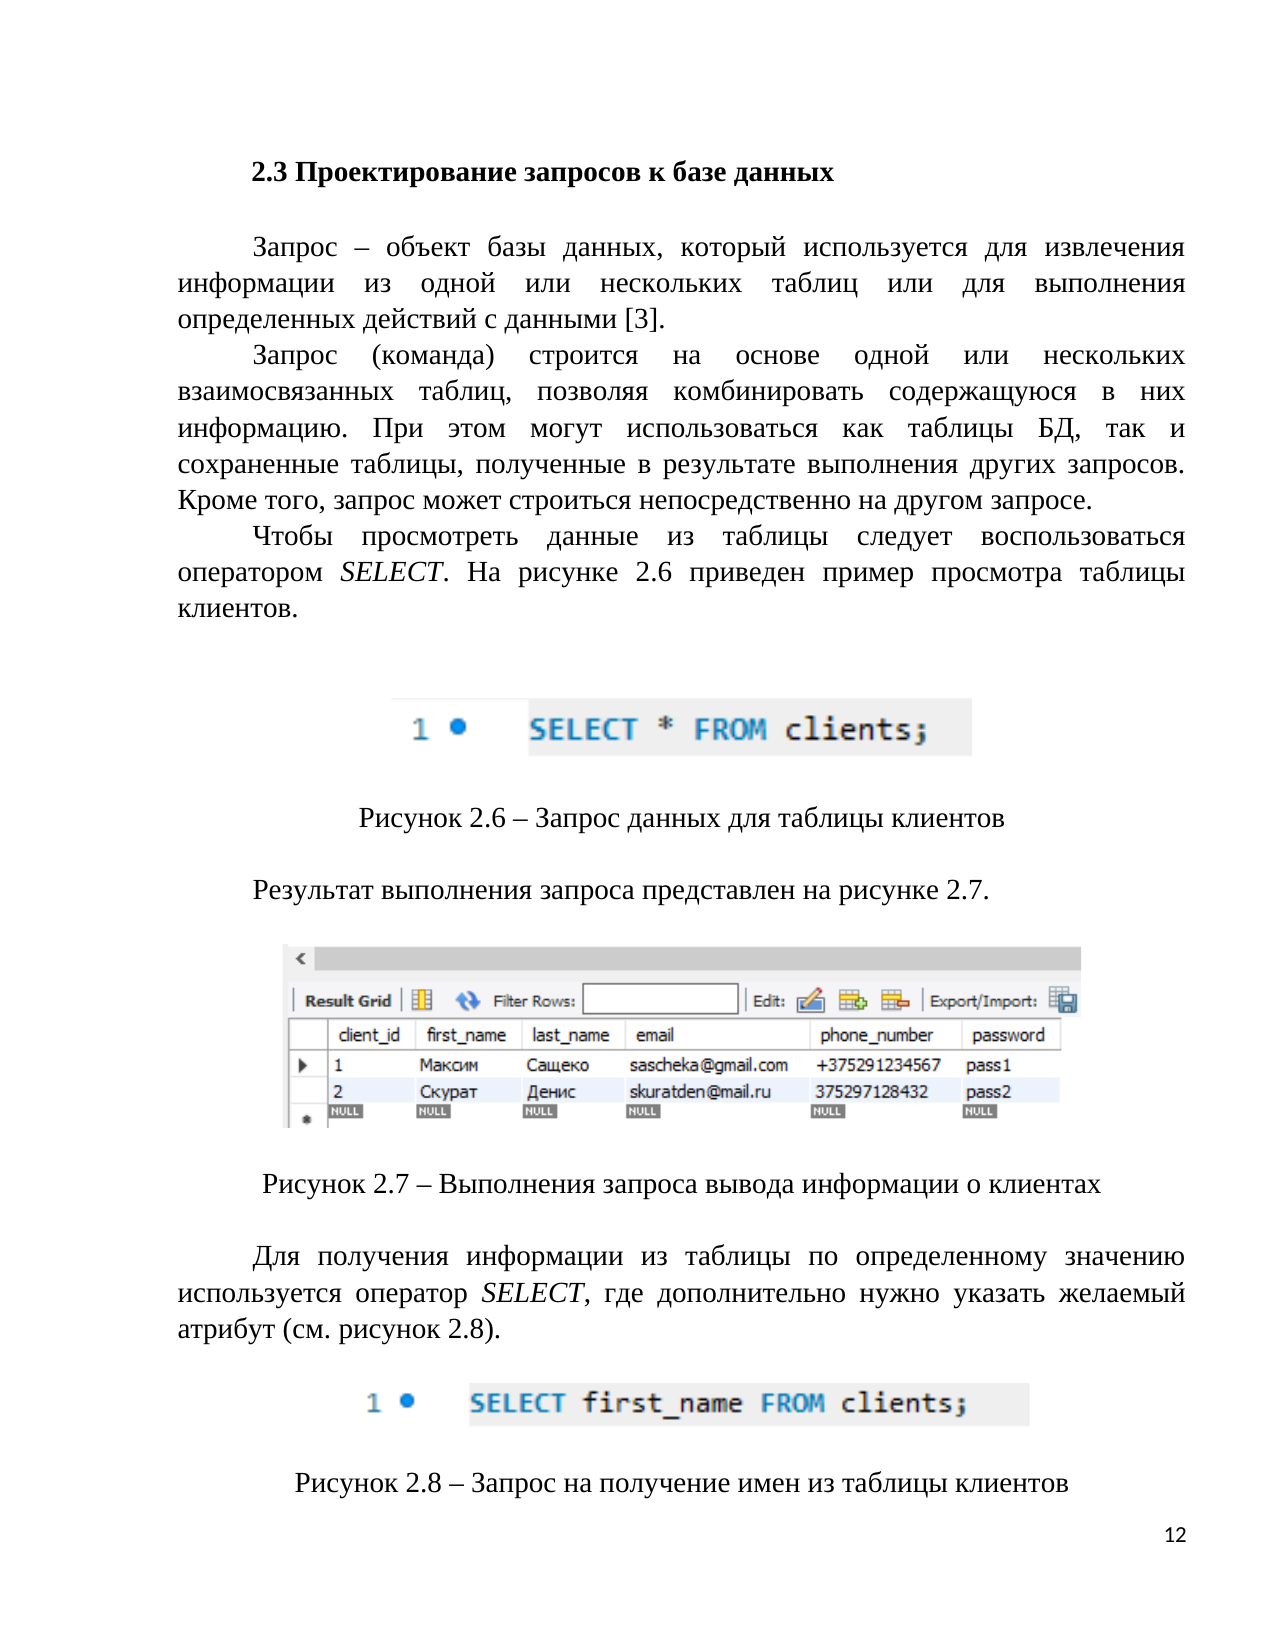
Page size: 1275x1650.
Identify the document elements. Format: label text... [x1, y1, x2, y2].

text Запрос – объект базы данных, который используется для извлечения информации из одной или нескольких таблиц или для выполнения определенных действий с данными [3]. [177, 229, 1186, 335]
text Рисунок 2.6 – Запрос данных для таблицы клиентов [177, 800, 1186, 834]
text Запрос (команда) строится на основе одной или нескольких взаимосвязанных таблиц, позволяя комбинировать содержащуюся в них информацию. При этом могут использоваться как таблицы БД, так и сохраненные таблицы, полученные в результате выполнения других запросов. Кроме того, запрос может строиться непосредственно на другом запросе. [177, 337, 1186, 516]
picture [334, 1383, 1030, 1427]
text Результат выполнения запроса представлен на рисунке 2.7. [177, 872, 1186, 906]
text Для получения информации из таблицы по определенному значению используется оператор SELECT, где дополнительно нужно указать желаемый атрибут (см. рисунок 2.8). [177, 1238, 1186, 1344]
picture [391, 698, 973, 762]
text Рисунок 2.8 – Запрос на получение имен из таблицы клиентов [177, 1466, 1186, 1499]
text Чтобы просмотреть данные из таблицы следует воспользоваться оператором SELECT. На рисунке 2.6 приведен пример просмотра таблицы клиентов. [177, 518, 1186, 624]
picture [282, 944, 1082, 1128]
text Рисунок 2.7 – Выполнения запроса вывода информации о клиентах [177, 1166, 1186, 1200]
subtitle 2.3 Проектирование запросов к базе данных [251, 154, 1186, 188]
